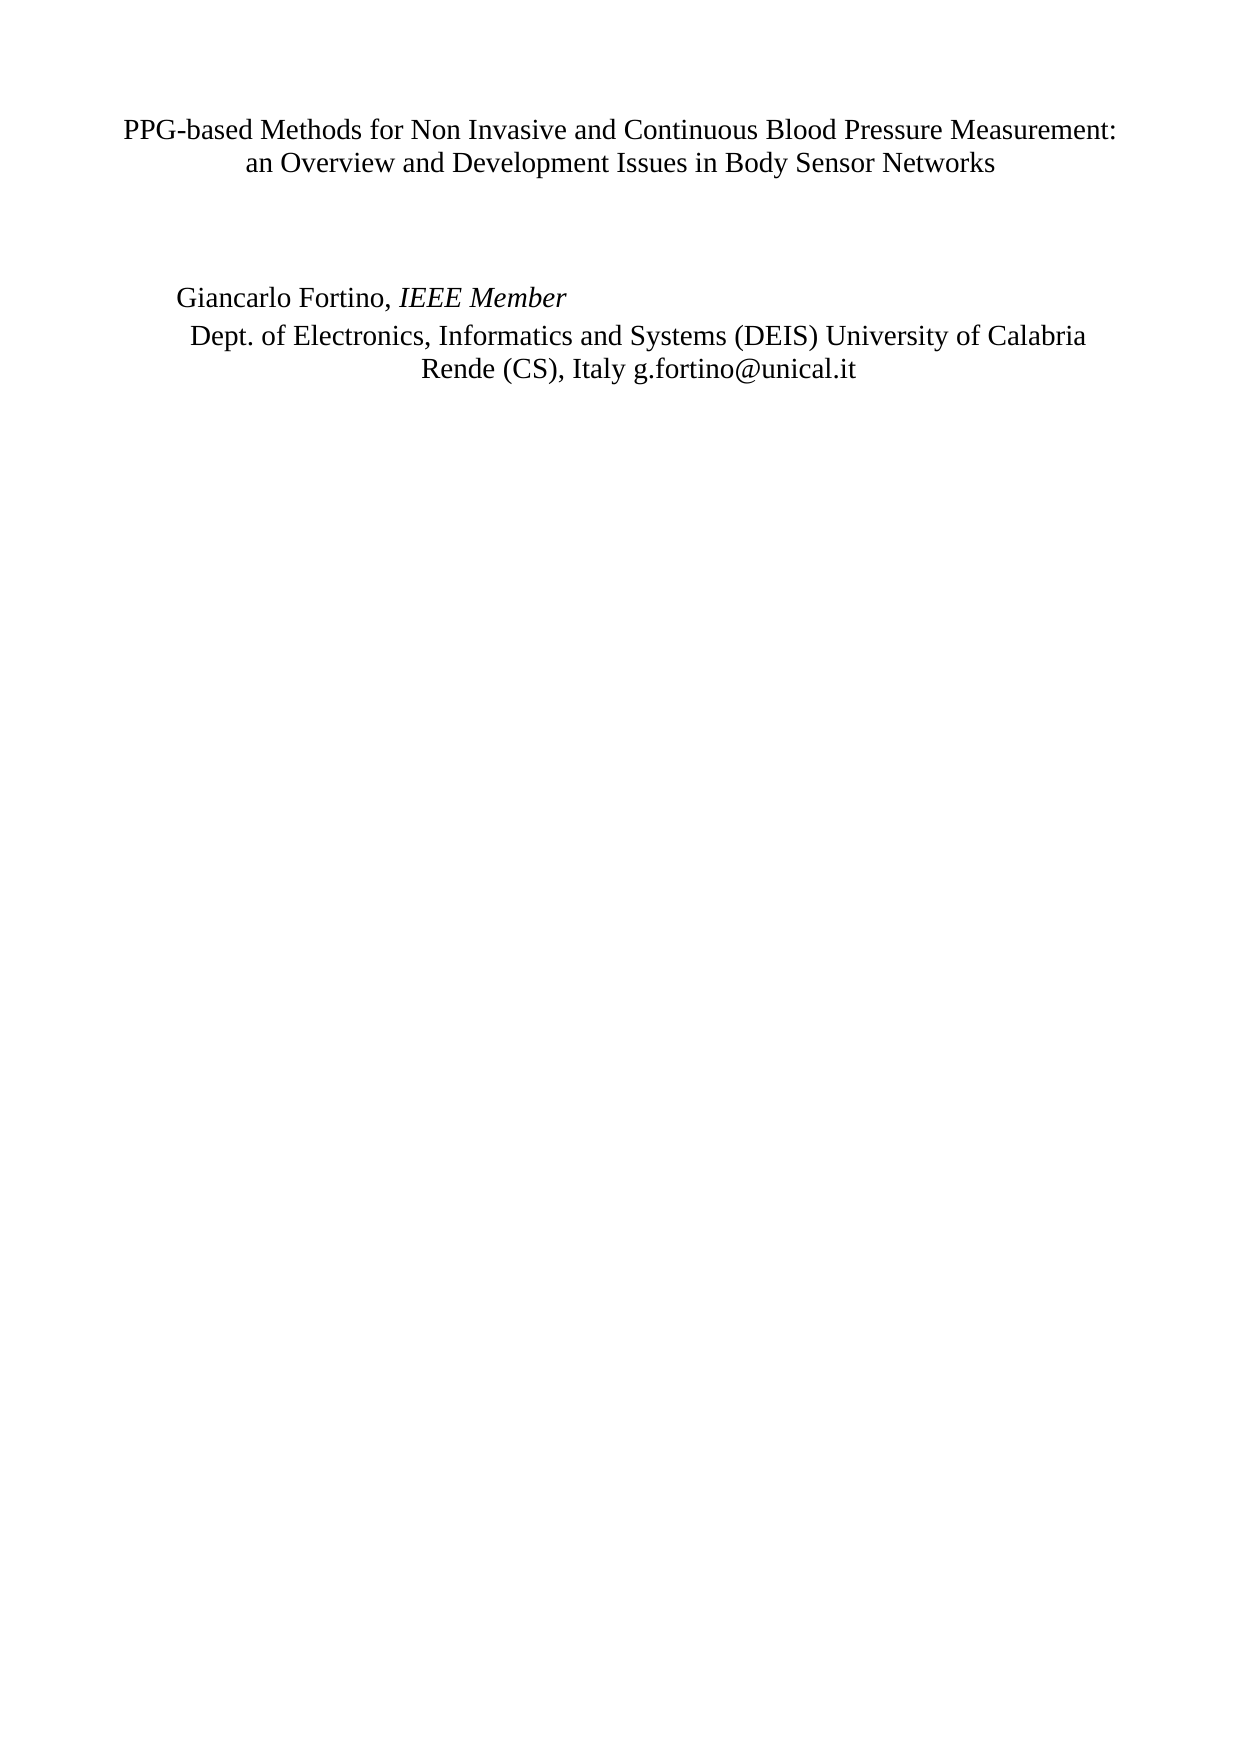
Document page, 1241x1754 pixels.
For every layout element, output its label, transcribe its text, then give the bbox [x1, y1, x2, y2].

text Giancarlo Fortino, IEEE Member [176, 281, 1176, 314]
text Rende (CS), Italy g.fortino@unical.it [250, 352, 1027, 385]
text Dept. of Electronics, Informatics and Systems (DEIS) University of Calabria [105, 318, 1172, 352]
text PPG-based Methods for Non Invasive and Continuous Blood Pressure Measurement: an Overview and Development Issues in Body Sensor Networks [110, 112, 1130, 179]
